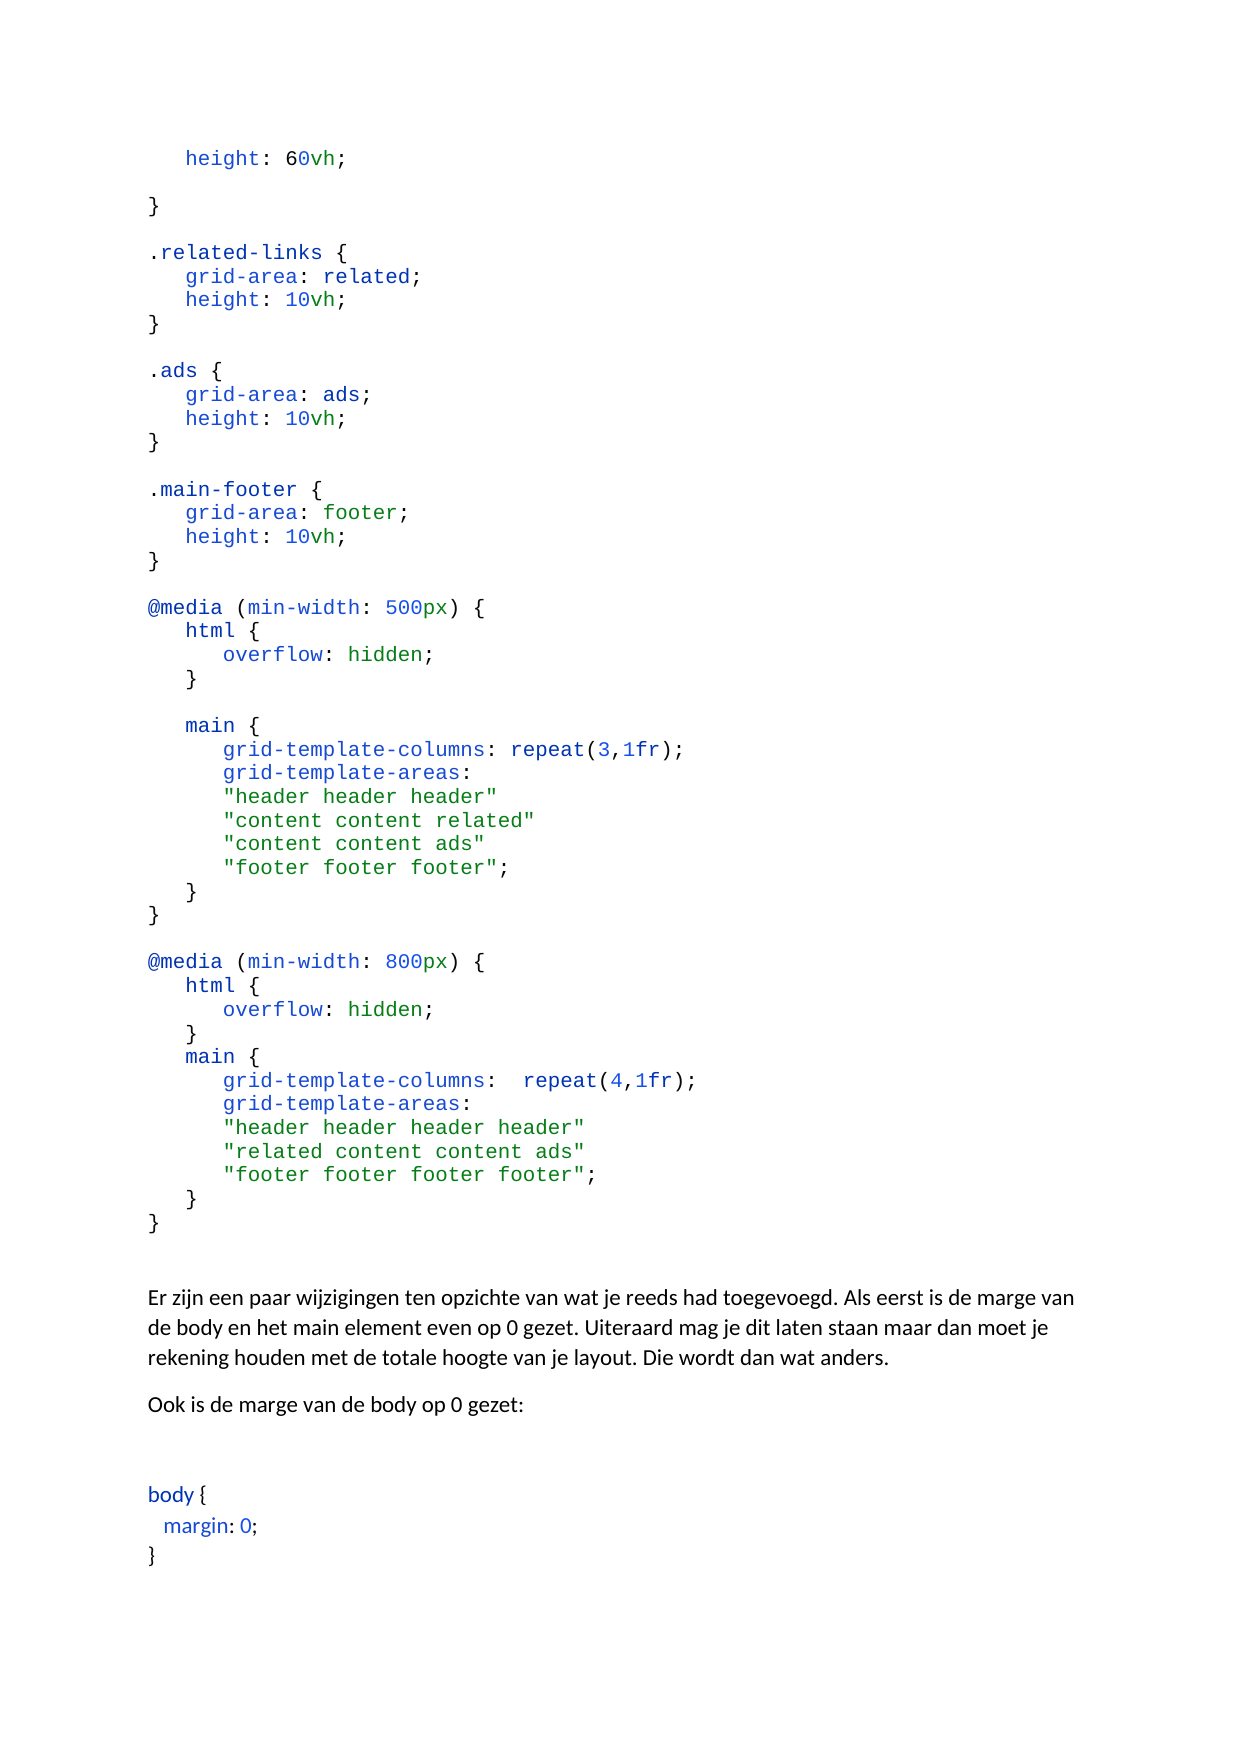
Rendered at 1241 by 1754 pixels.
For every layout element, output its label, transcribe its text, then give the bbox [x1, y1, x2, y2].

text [148, 148, 1093, 1235]
text Ook is de marge van de body op 0 gezet: body { margin: 0; } [148, 1390, 1093, 1599]
text Er zijn een paar wijzigingen ten opzichte van wat je reeds had toegevoegd. Als eerst is de marge van de body en het main element even op 0 gezet. Uiteraard mag je dit laten staan maar dan moet je rekening houden met de totale hoogte van je layout. Die wordt dan wat anders. [148, 1283, 1093, 1371]
